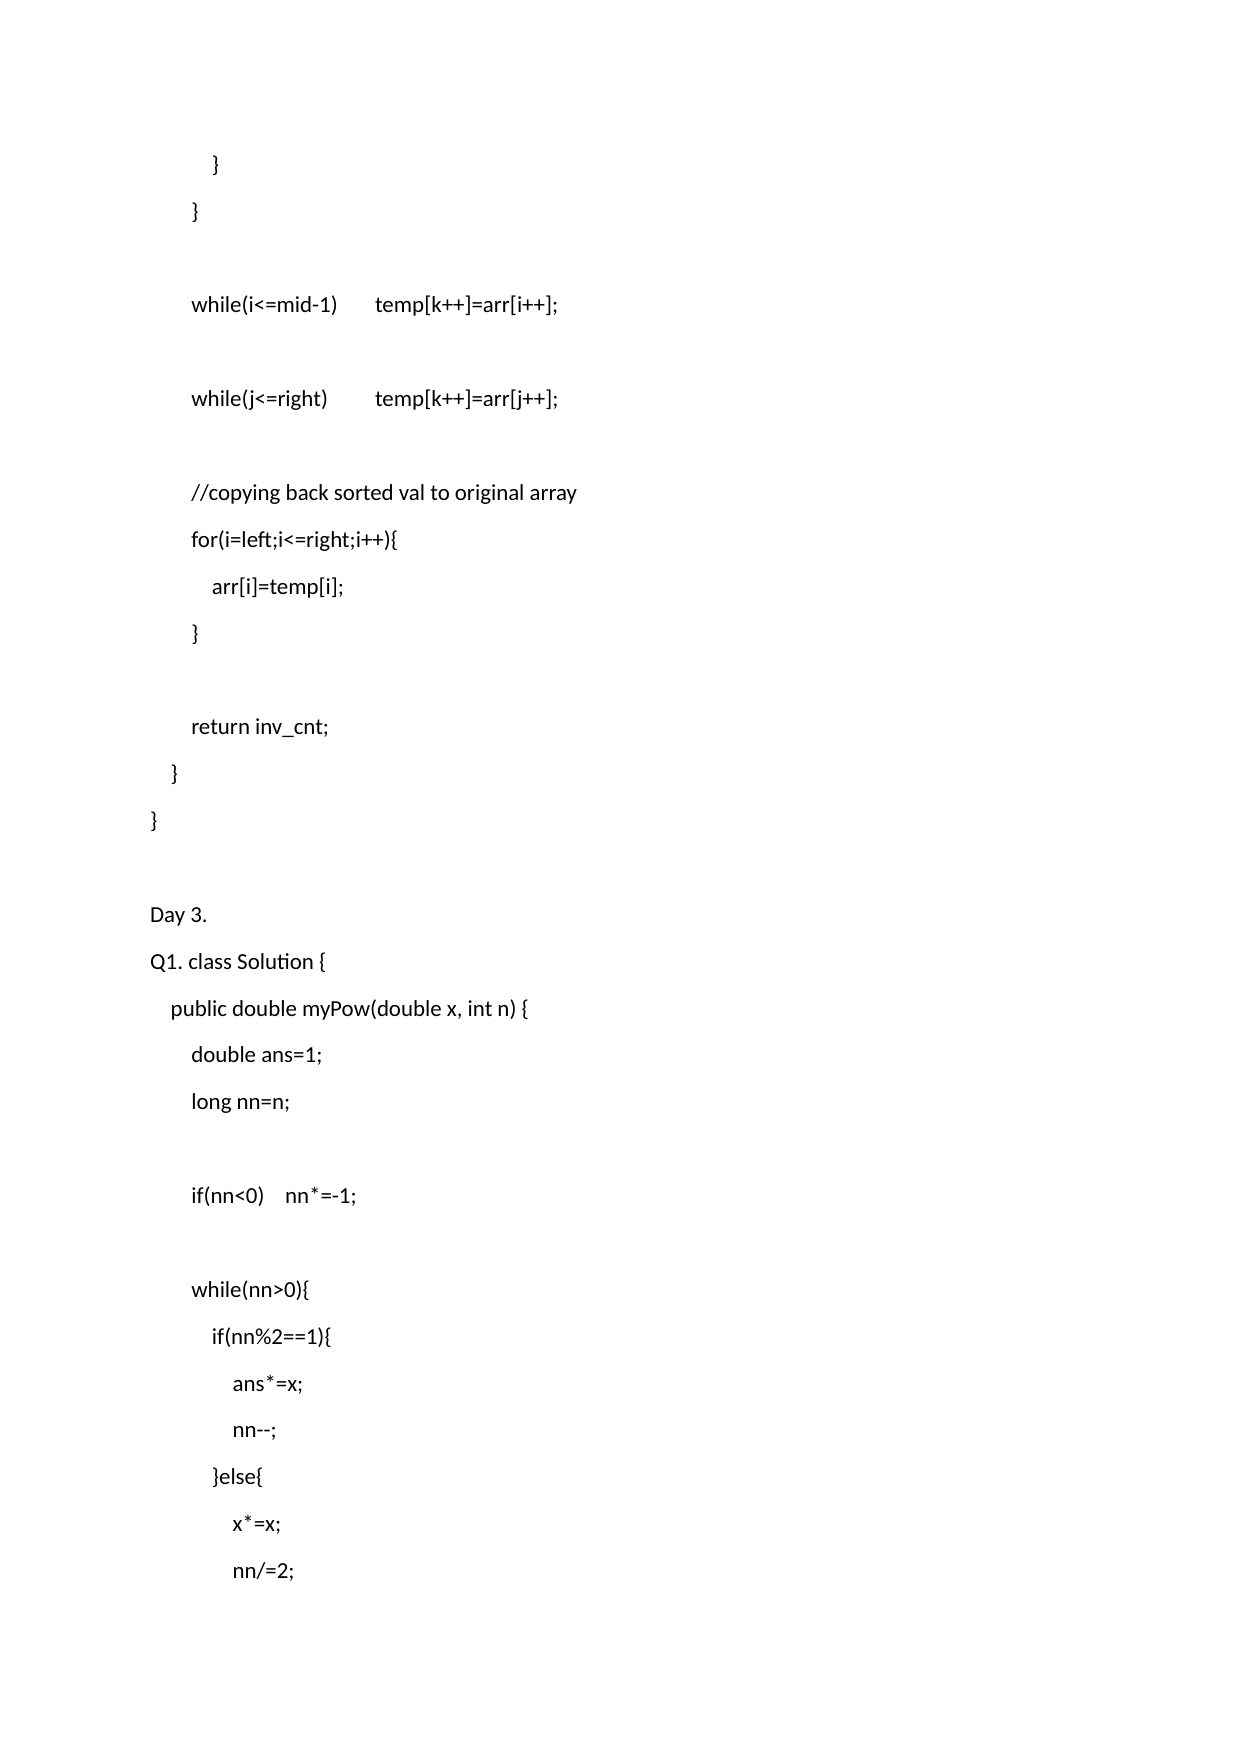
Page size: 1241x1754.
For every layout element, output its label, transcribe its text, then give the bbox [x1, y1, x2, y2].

text Day 3. [150, 900, 1090, 928]
text public double myPow(double x, int n) { [150, 994, 1090, 1022]
text while(i<=mid-1) temp[k++]=arr[i++]; [150, 291, 1090, 319]
text while(j<=right) temp[k++]=arr[j++]; [150, 384, 1090, 412]
text arr[i]=temp[i]; [150, 572, 1090, 600]
text nn/=2; [150, 1556, 1090, 1584]
text double ans=1; [150, 1041, 1090, 1069]
text } [150, 197, 1090, 225]
text } [150, 150, 1090, 178]
text for(i=left;i<=right;i++){ [150, 525, 1090, 553]
text } [150, 806, 1090, 834]
text if(nn<0) nn*=-1; [150, 1181, 1090, 1209]
text } [150, 619, 1090, 647]
text nn--; [150, 1416, 1090, 1444]
text Q1. class Solution { [150, 947, 1090, 975]
text } [150, 759, 1090, 787]
text while(nn>0){ [150, 1275, 1090, 1303]
text }else{ [150, 1462, 1090, 1491]
text x*=x; [150, 1509, 1090, 1537]
text return inv_cnt; [150, 712, 1090, 741]
text ans*=x; [150, 1369, 1090, 1397]
text if(nn%2==1){ [150, 1322, 1090, 1350]
text long nn=n; [150, 1087, 1090, 1116]
text //copying back sorted val to original array [150, 478, 1090, 506]
